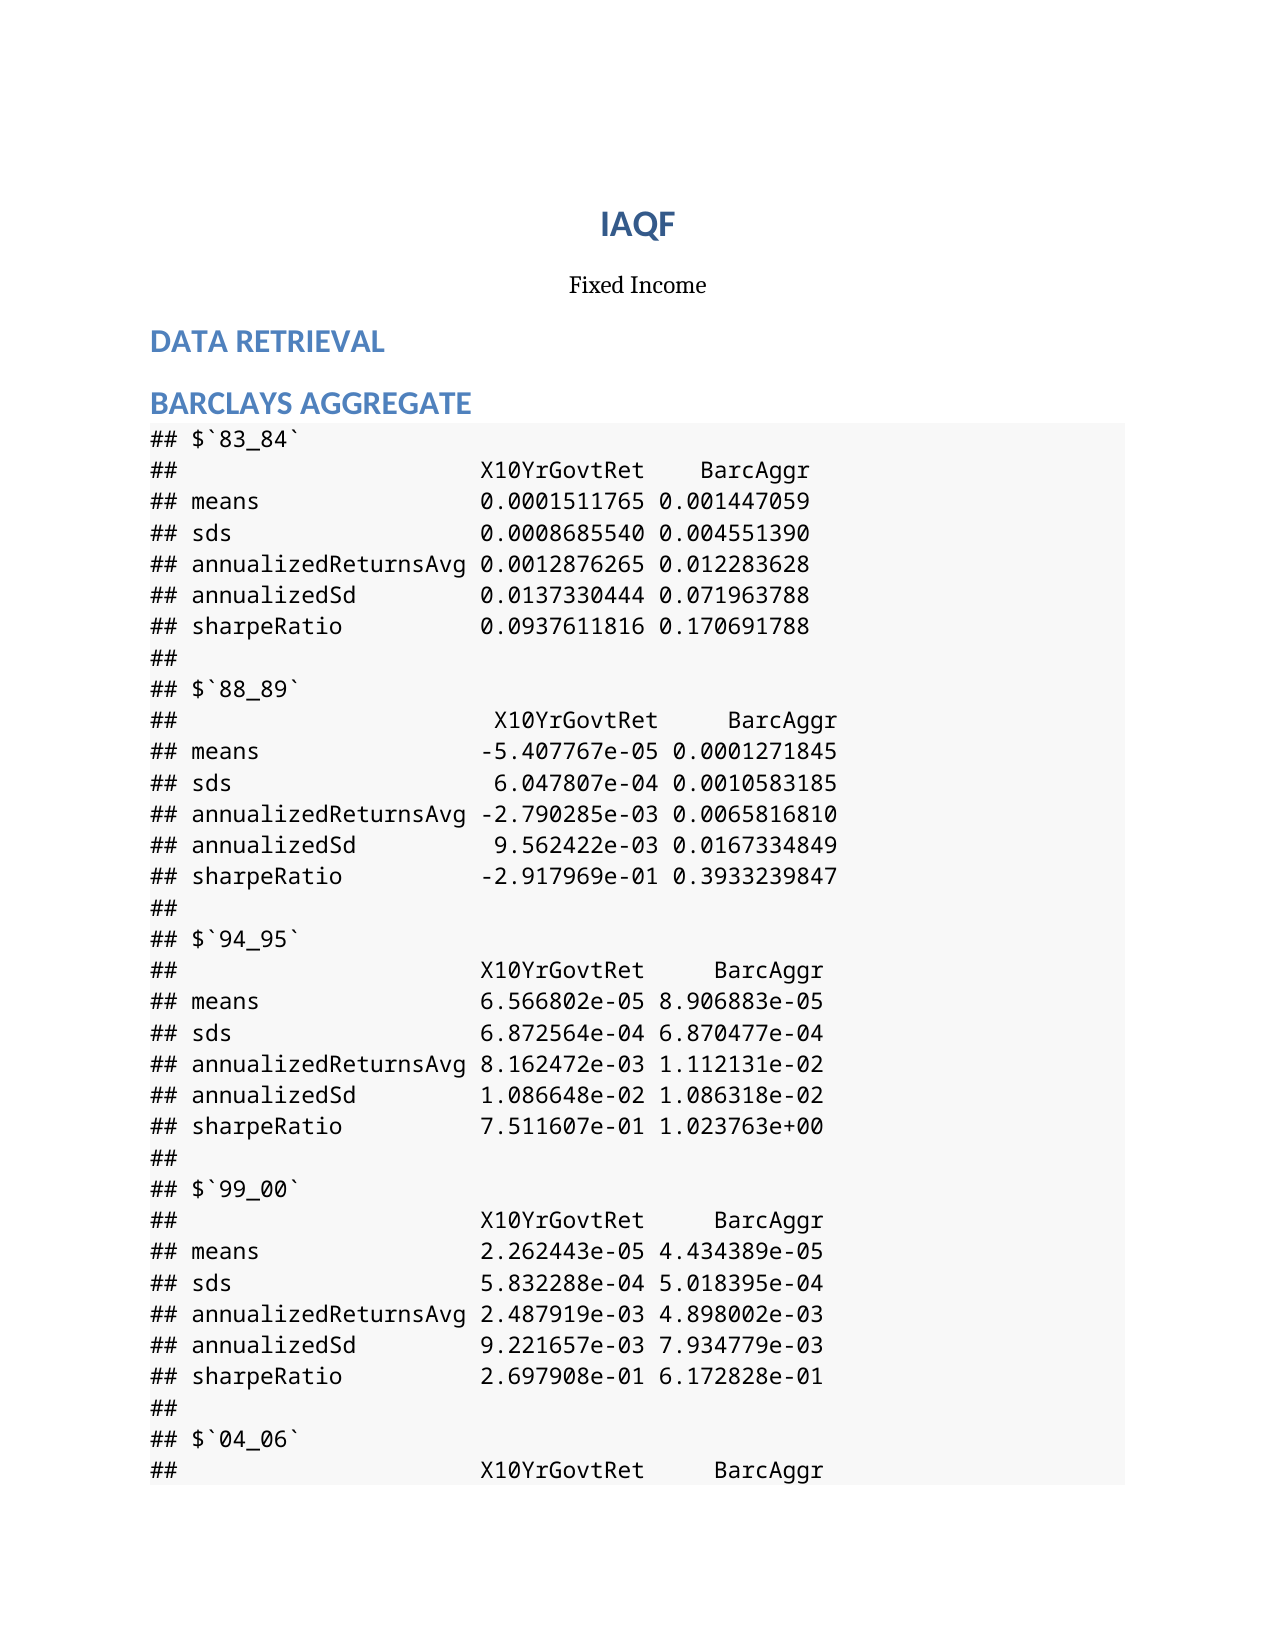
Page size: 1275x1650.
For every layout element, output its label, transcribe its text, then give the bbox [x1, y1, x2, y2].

title IAQF [150, 200, 1125, 246]
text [150, 423, 1125, 1485]
subtitle DATA RETRIEVAL [150, 320, 1125, 361]
subtitle BARCLAYS AGGREGATE [150, 382, 1125, 423]
text Fixed Income [150, 271, 1125, 299]
